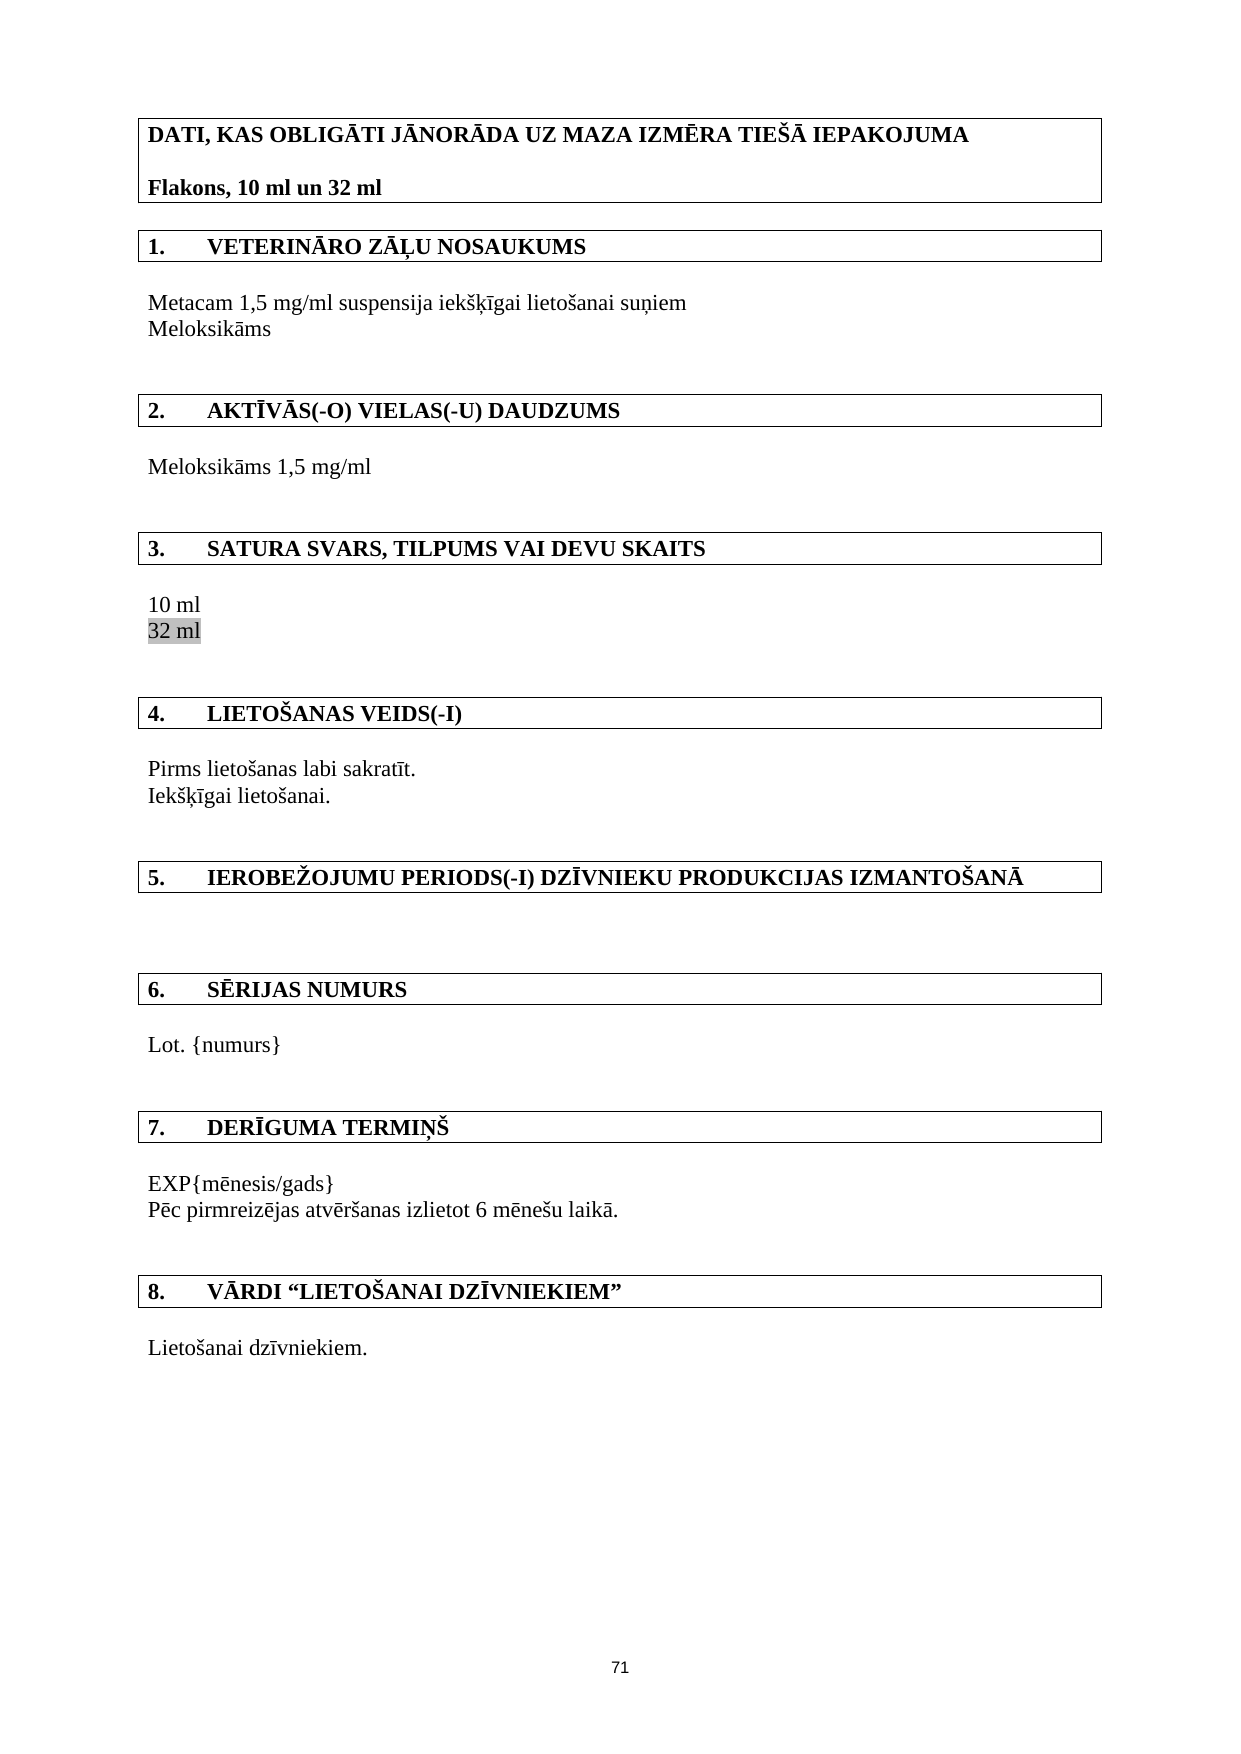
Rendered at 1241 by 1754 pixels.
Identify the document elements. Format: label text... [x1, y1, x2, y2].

text 10 ml [148, 591, 1092, 617]
text 6. SĒRIJAS NUMURS [139, 974, 1101, 1004]
text 5. IEROBEŽOJUMU PERIODS(-I) DZĪVNIEKU PRODUKCIJAS IZMANTOŠANĀ [139, 862, 1101, 892]
text Pēc pirmreizējas atvēršanas izlietot 6 mēnešu laikā. [148, 1196, 1092, 1222]
text EXP{mēnesis/gads} [148, 1169, 1092, 1196]
text DATI, KAS OBLIGĀTI JĀNORĀDA UZ MAZA IZMĒRA TIEŠĀ IEPAKOJUMA [139, 119, 1101, 148]
text 2. AKTĪVĀS(-O) VIELAS(-U) DAUDZUMS [139, 395, 1101, 426]
text 4. LIETOŠANAS VEIDS(-I) [139, 698, 1101, 728]
text 1. VETERINĀRO ZĀĻU NOSAUKUMS [139, 231, 1101, 261]
text 3. SATURA SVARS, TILPUMS VAI DEVU SKAITS [139, 533, 1101, 564]
text Metacam 1,5 mg/ml suspensija iekšķīgai lietošanai suņiem [148, 289, 1092, 315]
text Meloksikāms [148, 315, 1092, 341]
text Flakons, 10 ml un 32 ml [139, 171, 1101, 202]
text 7. DERĪGUMA TERMIŅŠ [139, 1112, 1101, 1142]
text Iekšķīgai lietošanai. [148, 782, 1092, 808]
text Lietošanai dzīvniekiem. [148, 1334, 1092, 1360]
text Meloksikāms 1,5 mg/ml [148, 453, 1092, 479]
text 32 ml [148, 617, 1092, 644]
text Pirms lietošanas labi sakratīt. [148, 756, 1092, 782]
text 8. VĀRDI “LIETOŠANAI DZĪVNIEKIEM” [139, 1276, 1101, 1307]
text Lot. {numurs} [148, 1032, 1092, 1058]
